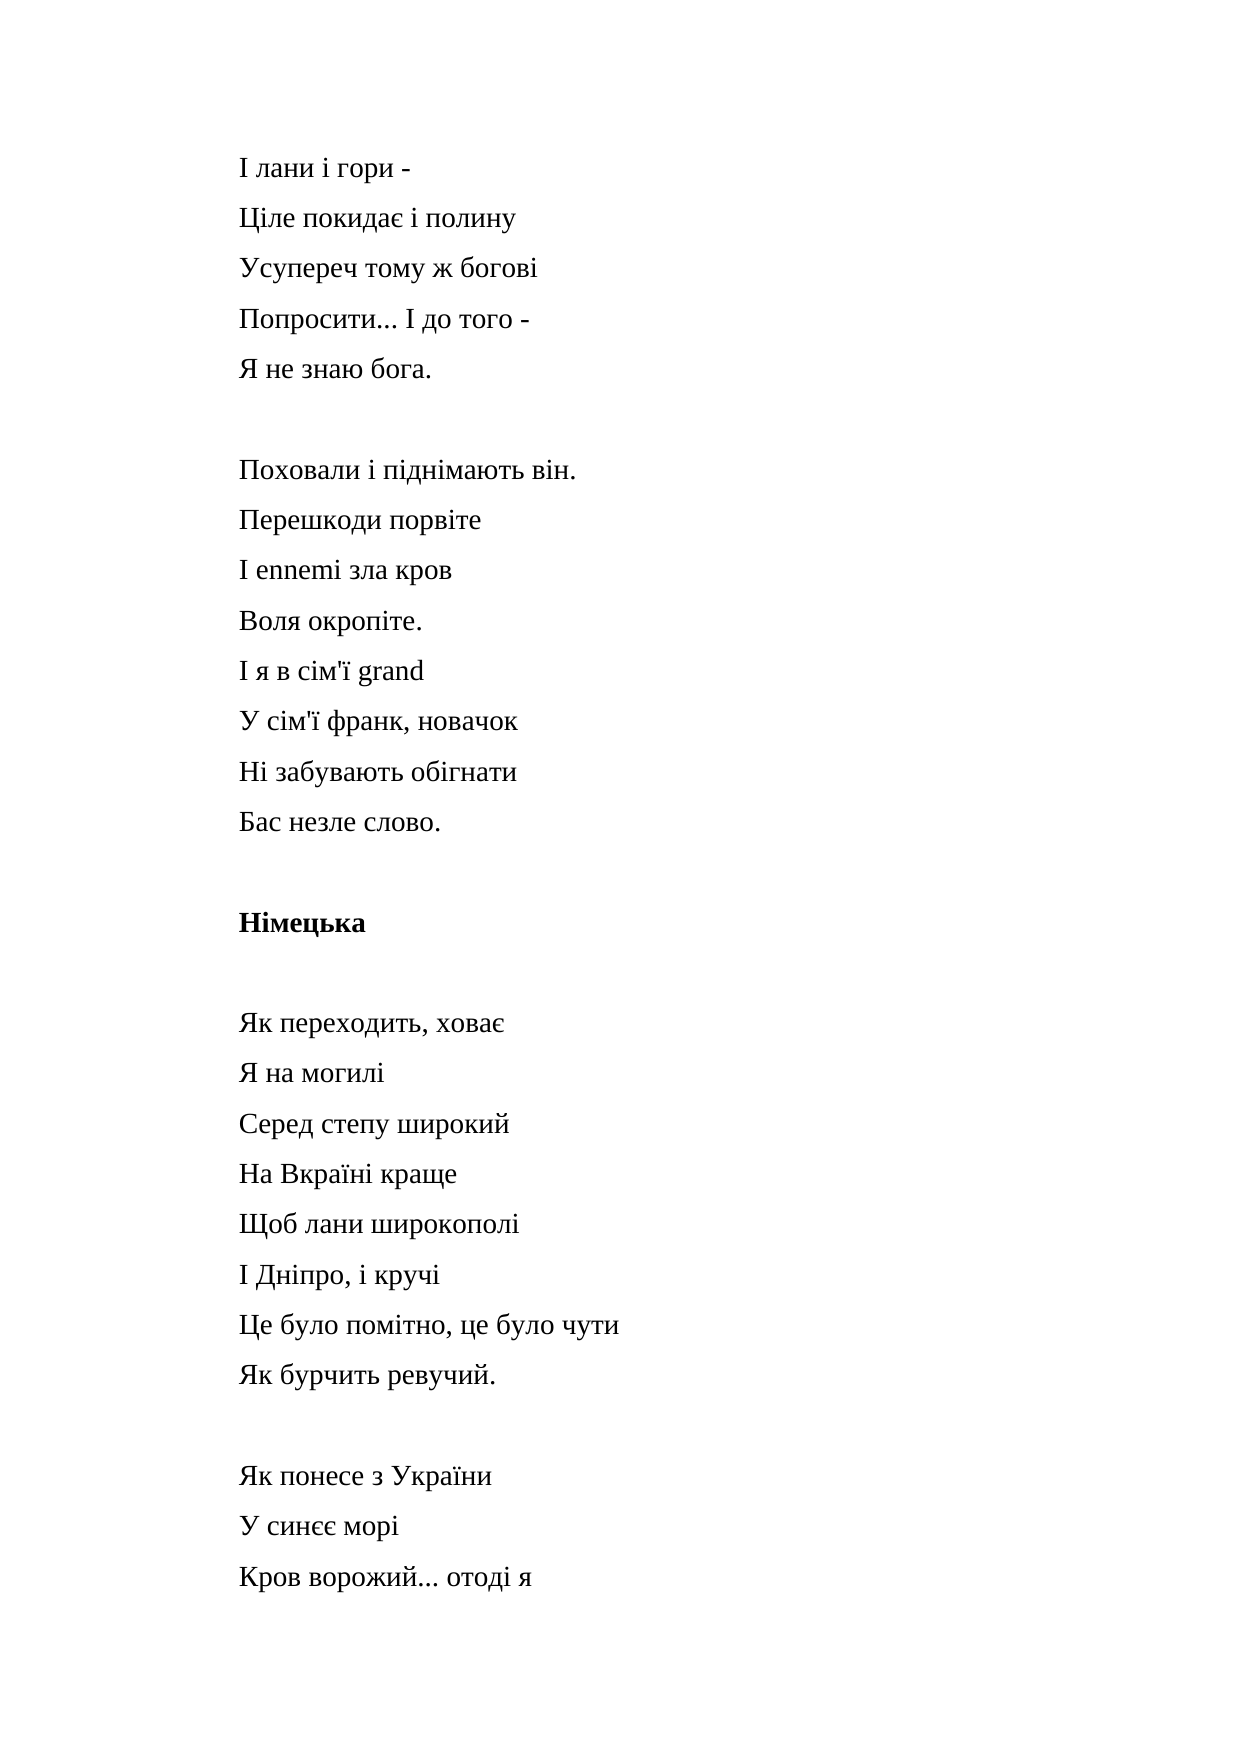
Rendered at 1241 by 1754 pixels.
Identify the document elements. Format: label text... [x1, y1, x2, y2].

text Воля окропіте. [150, 603, 1090, 636]
text Бас незле слово. [150, 804, 1090, 838]
text І я в сім'ї grand [150, 653, 1090, 687]
text Попросити... І до того - [150, 301, 1090, 334]
text Як переходить, ховає [150, 1005, 1090, 1039]
text Я на могилі [150, 1056, 1090, 1089]
text На Вкраїні краще [150, 1156, 1090, 1190]
text Серед степу широкий [150, 1106, 1090, 1139]
text І лани і гори - [150, 150, 1090, 183]
text У синєє морі [150, 1508, 1090, 1542]
text Це було помітно, це було чути [150, 1307, 1090, 1341]
text У сім'ї франк, новачок [150, 703, 1090, 737]
text Перешкоди порвіте [150, 502, 1090, 536]
text Німецька [150, 905, 1090, 938]
text Кров ворожий... отоді я [150, 1559, 1090, 1592]
text Як понесе з України [150, 1458, 1090, 1492]
text Усупереч тому ж богові [150, 251, 1090, 284]
text Як бурчить ревучий. [150, 1357, 1090, 1391]
text Щоб лани широкополі [150, 1207, 1090, 1240]
text Я не знаю бога. [150, 351, 1090, 385]
text Ціле покидає і полину [150, 200, 1090, 234]
text Ні забувають обігнати [150, 754, 1090, 787]
text І ennemi зла кров [150, 552, 1090, 586]
text Поховали і піднімають він. [150, 452, 1090, 485]
text І Дніпро, і кручі [150, 1257, 1090, 1290]
